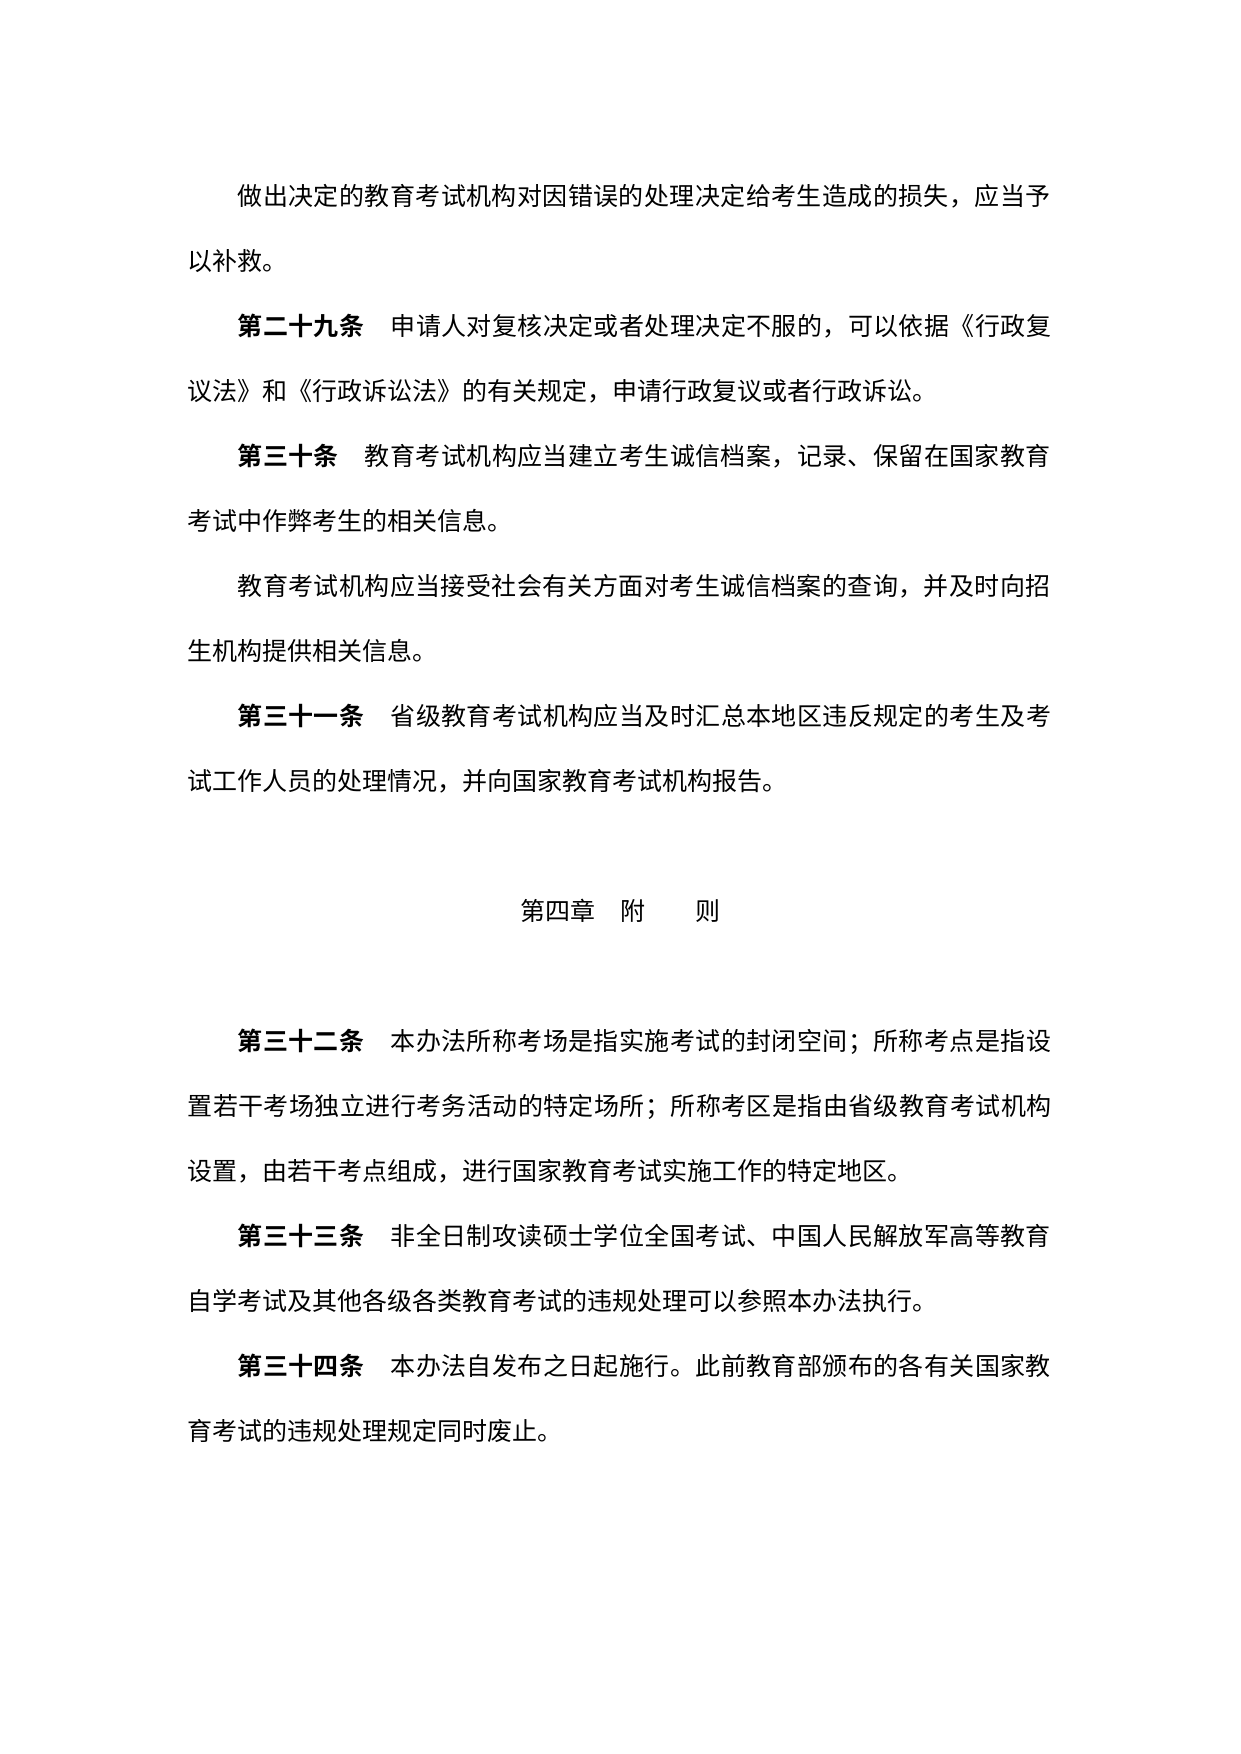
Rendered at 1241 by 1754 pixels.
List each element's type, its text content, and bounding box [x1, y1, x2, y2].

text 第三十一条 省级教育考试机构应当及时汇总本地区违反规定的考生及考试工作人员的处理情况，并向国家教育考试机构报告。 [187, 682, 1053, 812]
text 第四章 附 则 [187, 877, 1053, 942]
text 第三十四条 本办法自发布之日起施行。此前教育部颁布的各有关国家教育考试的违规处理规定同时废止。 [187, 1332, 1053, 1462]
text 第二十九条 申请人对复核决定或者处理决定不服的，可以依据《行政复议法》和《行政诉讼法》的有关规定，申请行政复议或者行政诉讼。 [187, 292, 1053, 422]
text 教育考试机构应当接受社会有关方面对考生诚信档案的查询，并及时向招生机构提供相关信息。 [187, 552, 1053, 682]
text 做出决定的教育考试机构对因错误的处理决定给考生造成的损失，应当予以补救。 [187, 162, 1053, 292]
text 第三十三条 非全日制攻读硕士学位全国考试、中国人民解放军高等教育自学考试及其他各级各类教育考试的违规处理可以参照本办法执行。 [187, 1202, 1053, 1332]
text 第三十条 教育考试机构应当建立考生诚信档案，记录、保留在国家教育考试中作弊考生的相关信息。 [187, 422, 1053, 552]
text 第三十二条 本办法所称考场是指实施考试的封闭空间；所称考点是指设置若干考场独立进行考务活动的特定场所；所称考区是指由省级教育考试机构设置，由若干考点组成，进行国家教育考试实施工作的特定地区。 [187, 1007, 1053, 1202]
